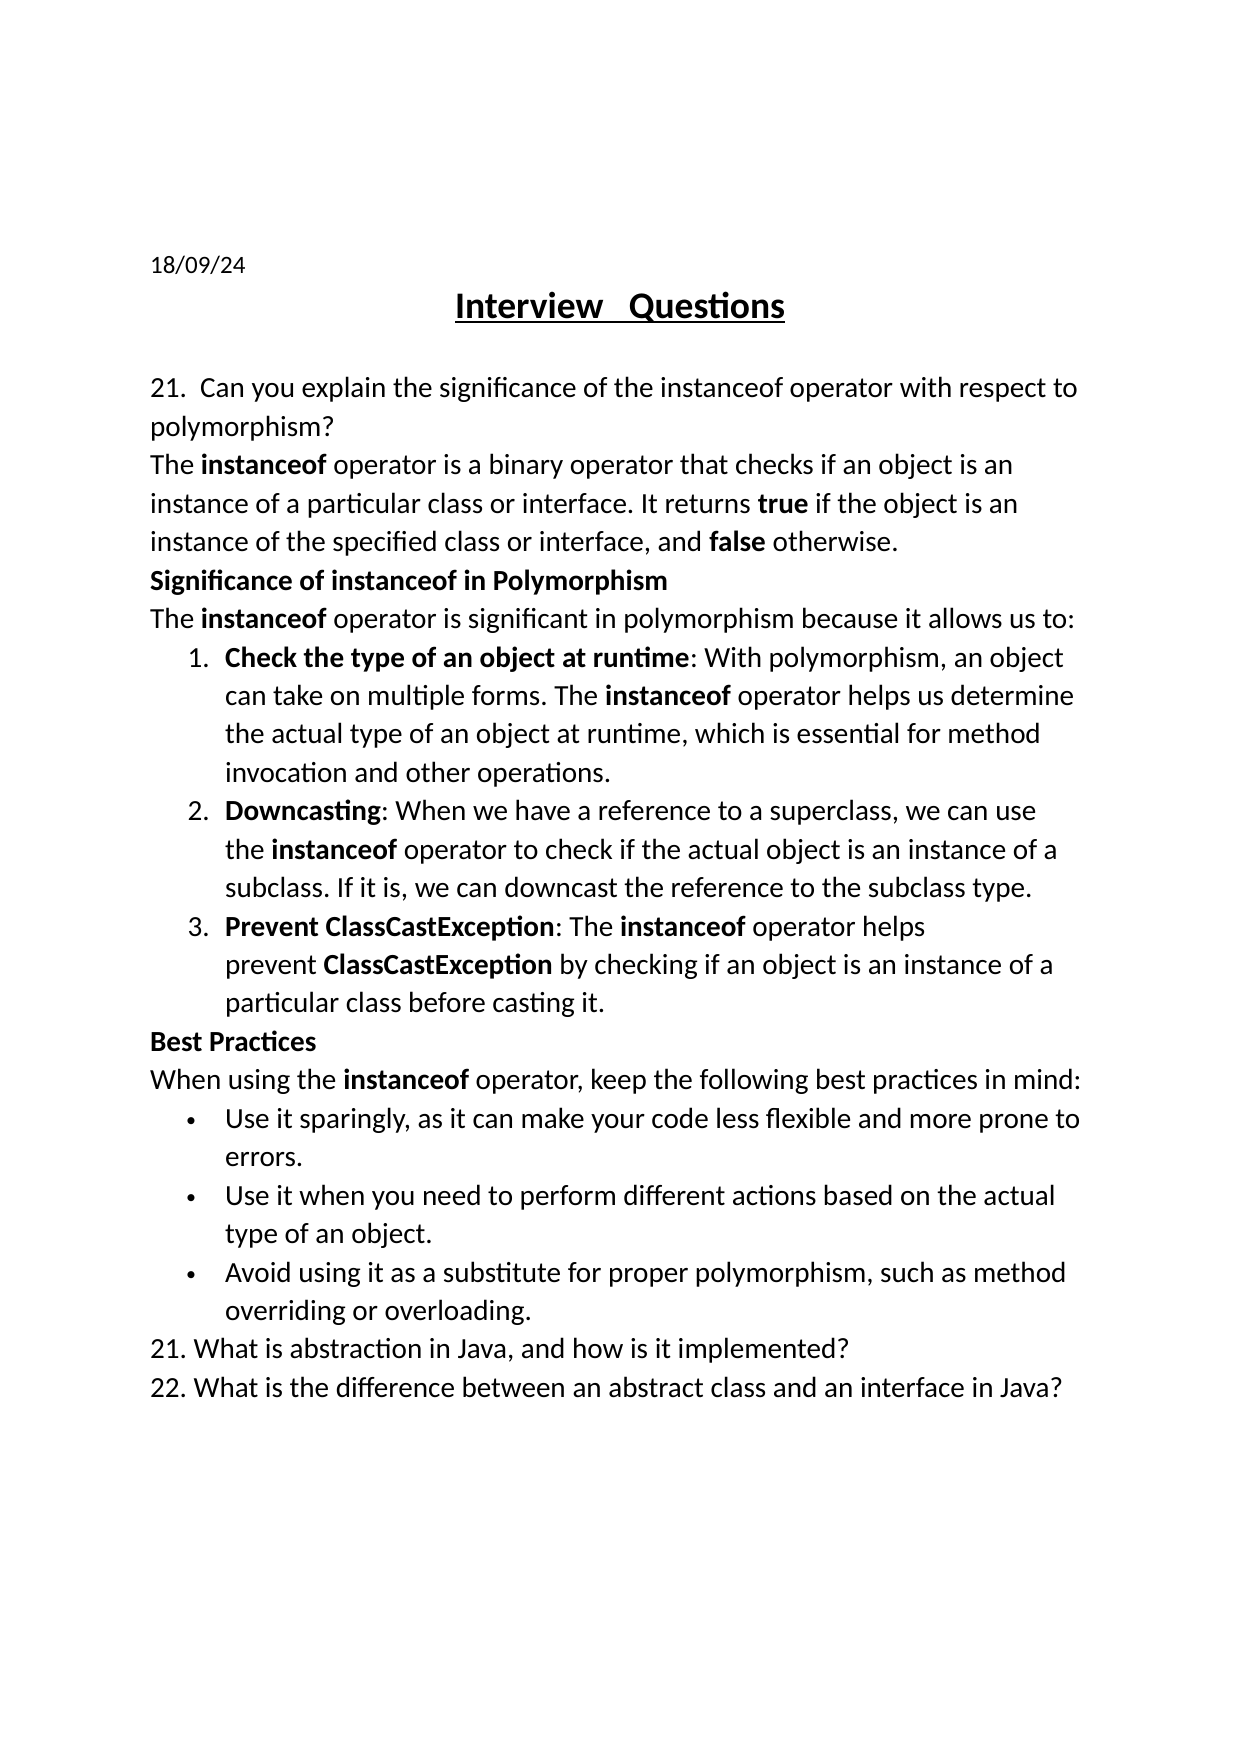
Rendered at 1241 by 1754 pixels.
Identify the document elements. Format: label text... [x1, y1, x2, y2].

list Use it sparingly, as it can make your code less flexible and more prone to errors. [187, 1100, 1090, 1174]
list Downcasting: When we have a reference to a superclass, we can use the instanceof operator to check if the actual object is an instance of a subclass. If it is, we can downcast the reference to the subclass type. [187, 792, 1090, 905]
text The instanceof operator is significant in polymorphism because it allows us to: [150, 600, 1090, 636]
text 18/09/24 [150, 249, 1090, 279]
text 21. Can you explain the significance of the instanceof operator with respect to polymorphism? [150, 369, 1090, 444]
text 21. What is abstraction in Java, and how is it implemented? [150, 1331, 1090, 1366]
text The instanceof operator is a binary operator that checks if an object is an instance of a particular class or interface. It returns true if the object is an instance of the specified class or interface, and false otherwise. [150, 446, 1090, 559]
list Prevent ClassCastException: The instanceof operator helps prevent ClassCastException by checking if an object is an instance of a particular class before casting it. [187, 908, 1090, 1020]
list Avoid using it as a substitute for proper polymorphism, such as method overriding or overloading. [187, 1254, 1090, 1328]
text 22. What is the difference between an abstract class and an interface in Java? [150, 1369, 1090, 1404]
list Use it when you need to perform different actions based on the actual type of an object. [187, 1177, 1090, 1251]
text Interview Questions [150, 282, 1090, 327]
text Significance of instanceof in Polymorphism [150, 562, 1090, 597]
text When using the instanceof operator, keep the following best practices in mind: [150, 1061, 1090, 1097]
list Check the type of an object at runtime: With polymorphism, an object can take on multiple forms. The instanceof operator helps us determine the actual type of an object at runtime, which is essential for method invocation and other operations. [187, 639, 1090, 789]
text Best Practices [150, 1023, 1090, 1059]
